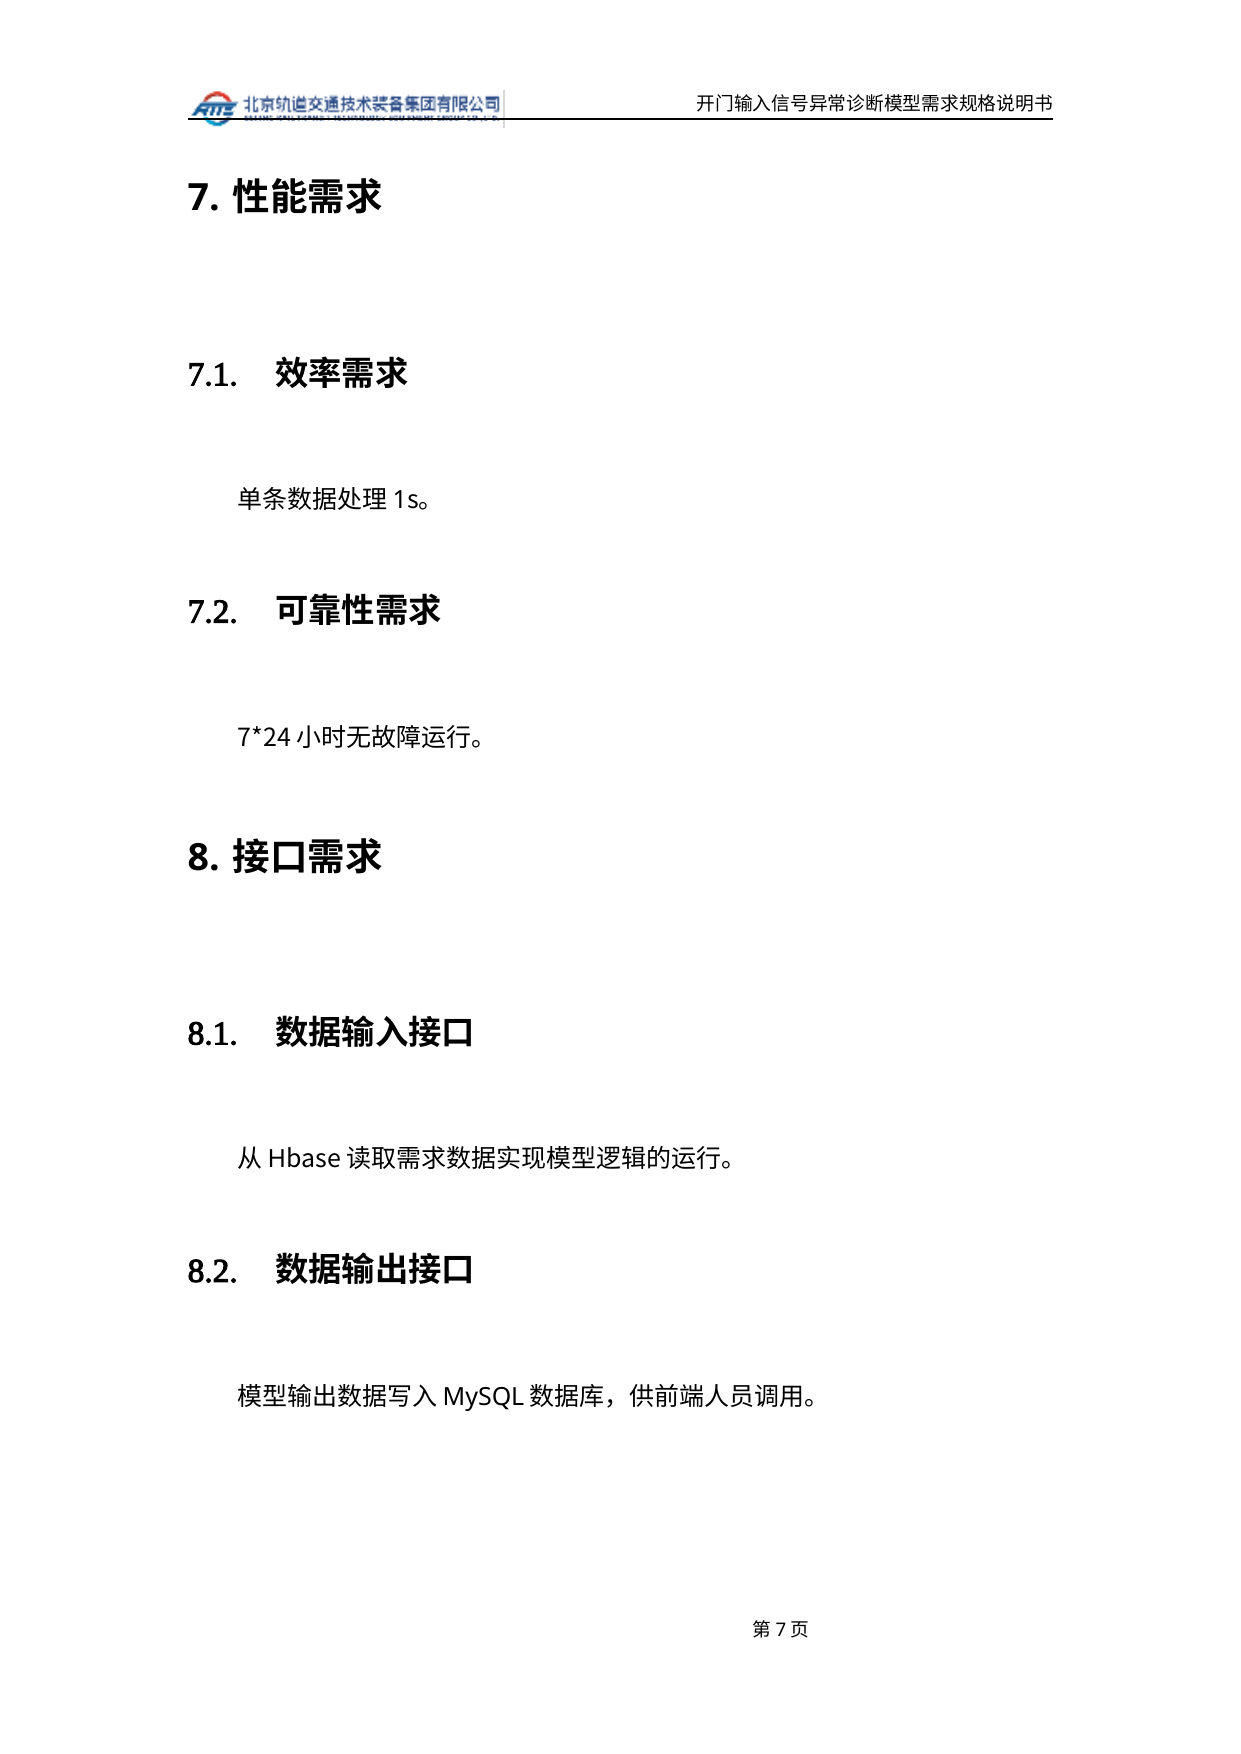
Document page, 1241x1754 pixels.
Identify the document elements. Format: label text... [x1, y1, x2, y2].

subtitle 可靠性需求 [187, 576, 1053, 641]
picture [187, 90, 506, 128]
text 从Hbase读取需求数据实现模型逻辑的运行。 [187, 1124, 1053, 1189]
subtitle 数据输入接口 [187, 997, 1053, 1062]
subtitle 性能需求 [187, 162, 1053, 227]
text 7*24小时无故障运行。 [187, 703, 1053, 768]
subtitle 接口需求 [187, 821, 1053, 886]
subtitle 效率需求 [187, 338, 1053, 403]
subtitle 数据输出接口 [187, 1235, 1053, 1300]
text 模型输出数据写入MySQL数据库，供前端人员调用。 [187, 1362, 1053, 1427]
text 单条数据处理1s。 [187, 465, 1053, 530]
